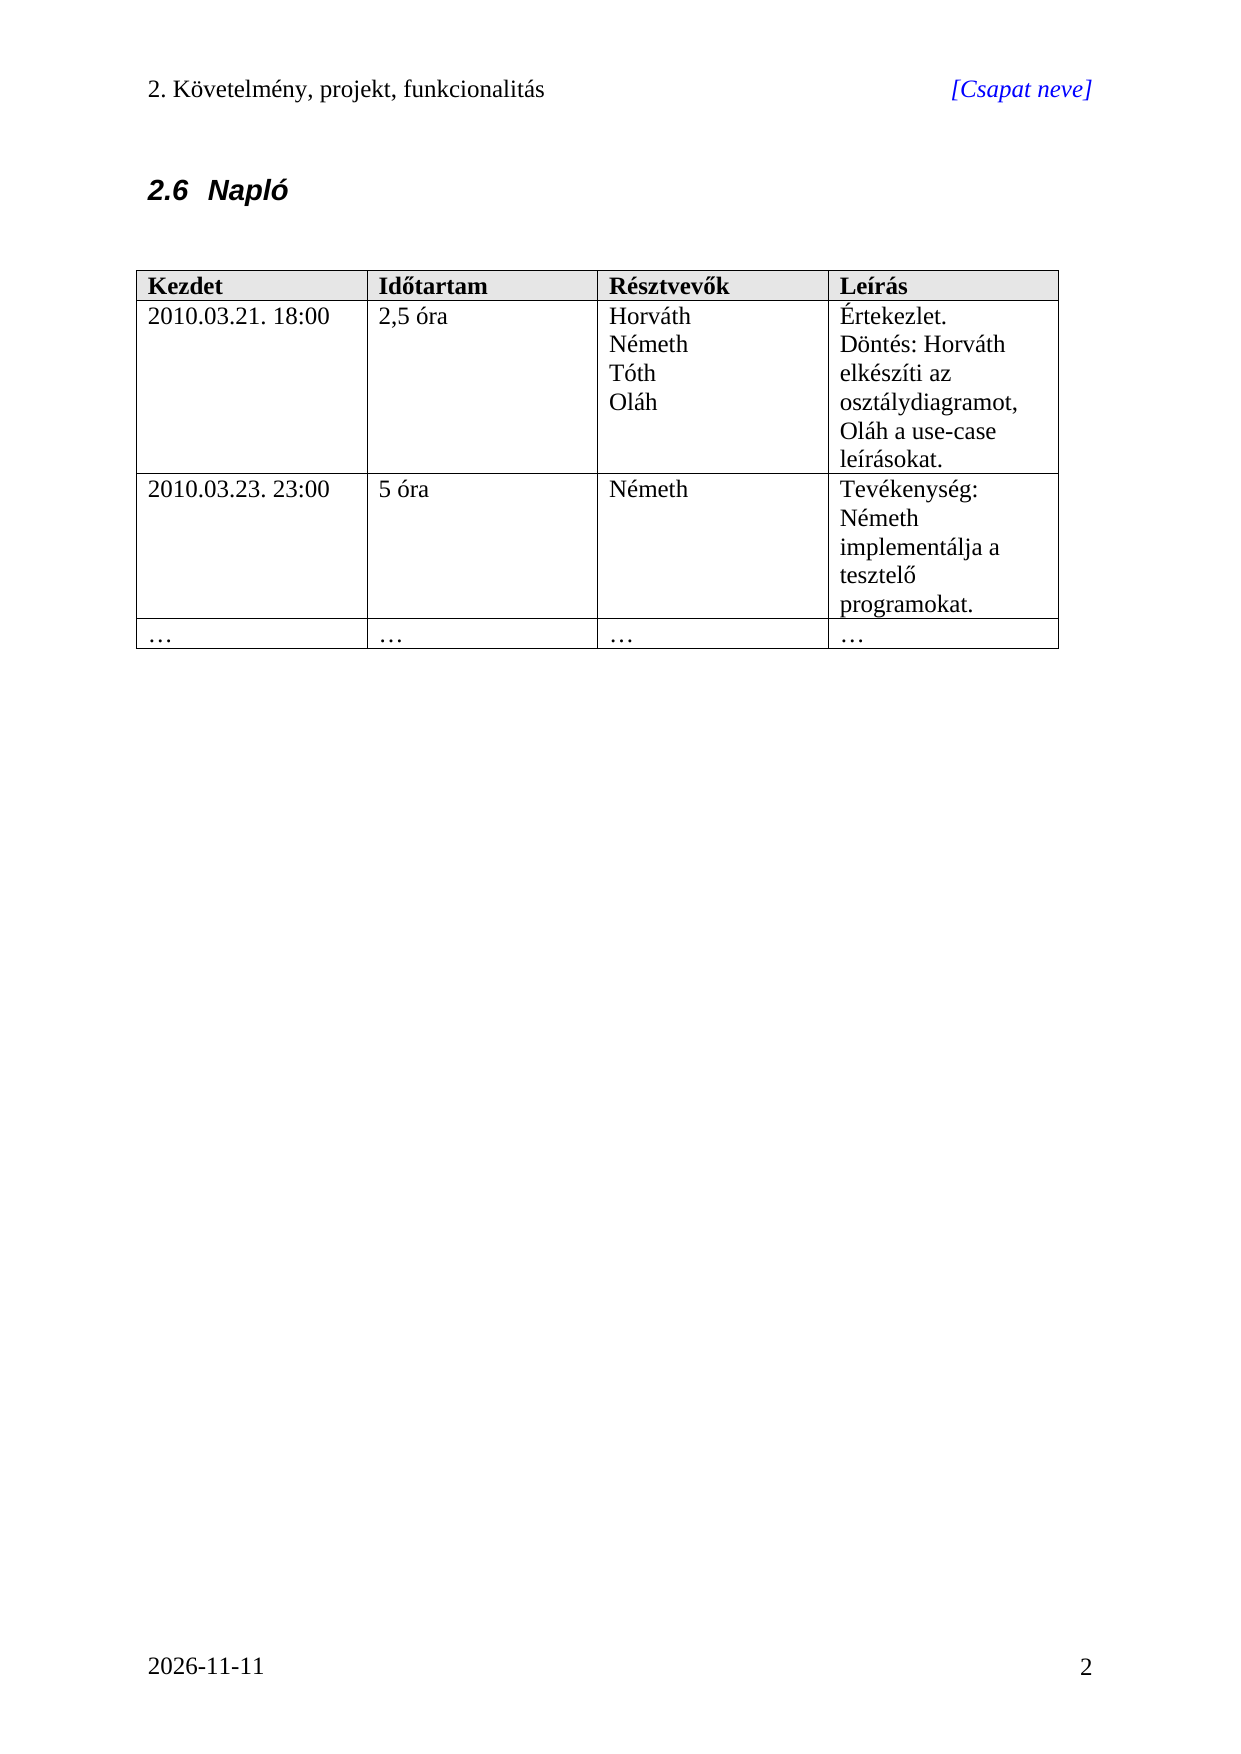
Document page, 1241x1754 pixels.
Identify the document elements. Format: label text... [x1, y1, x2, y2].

table_cell Értekezlet. Döntés: Horváth elkészíti az osztálydiagramot, Oláh a use-case leírásokat. [829, 301, 1058, 473]
table_cell … [368, 619, 597, 648]
table_cell … [598, 619, 828, 648]
table_cell 5 óra [368, 474, 597, 618]
subtitle Napló [148, 173, 1093, 206]
table_cell 2010.03.21. 18:00 [137, 301, 367, 473]
table_header Leírás [829, 271, 1058, 300]
table_cell 2010.03.23. 23:00 [137, 474, 367, 618]
table_cell 2,5 óra [368, 301, 597, 473]
table_cell … [137, 619, 367, 648]
table_cell Horváth Németh Tóth Oláh [598, 301, 828, 473]
table_header Kezdet [137, 271, 367, 300]
table_cell Németh [598, 474, 828, 618]
table_header Időtartam [368, 271, 597, 300]
table_cell … [829, 619, 1058, 648]
table_cell Tevékenység: Németh implementálja a tesztelő programokat. [829, 474, 1058, 618]
table_header Résztvevők [598, 271, 828, 300]
